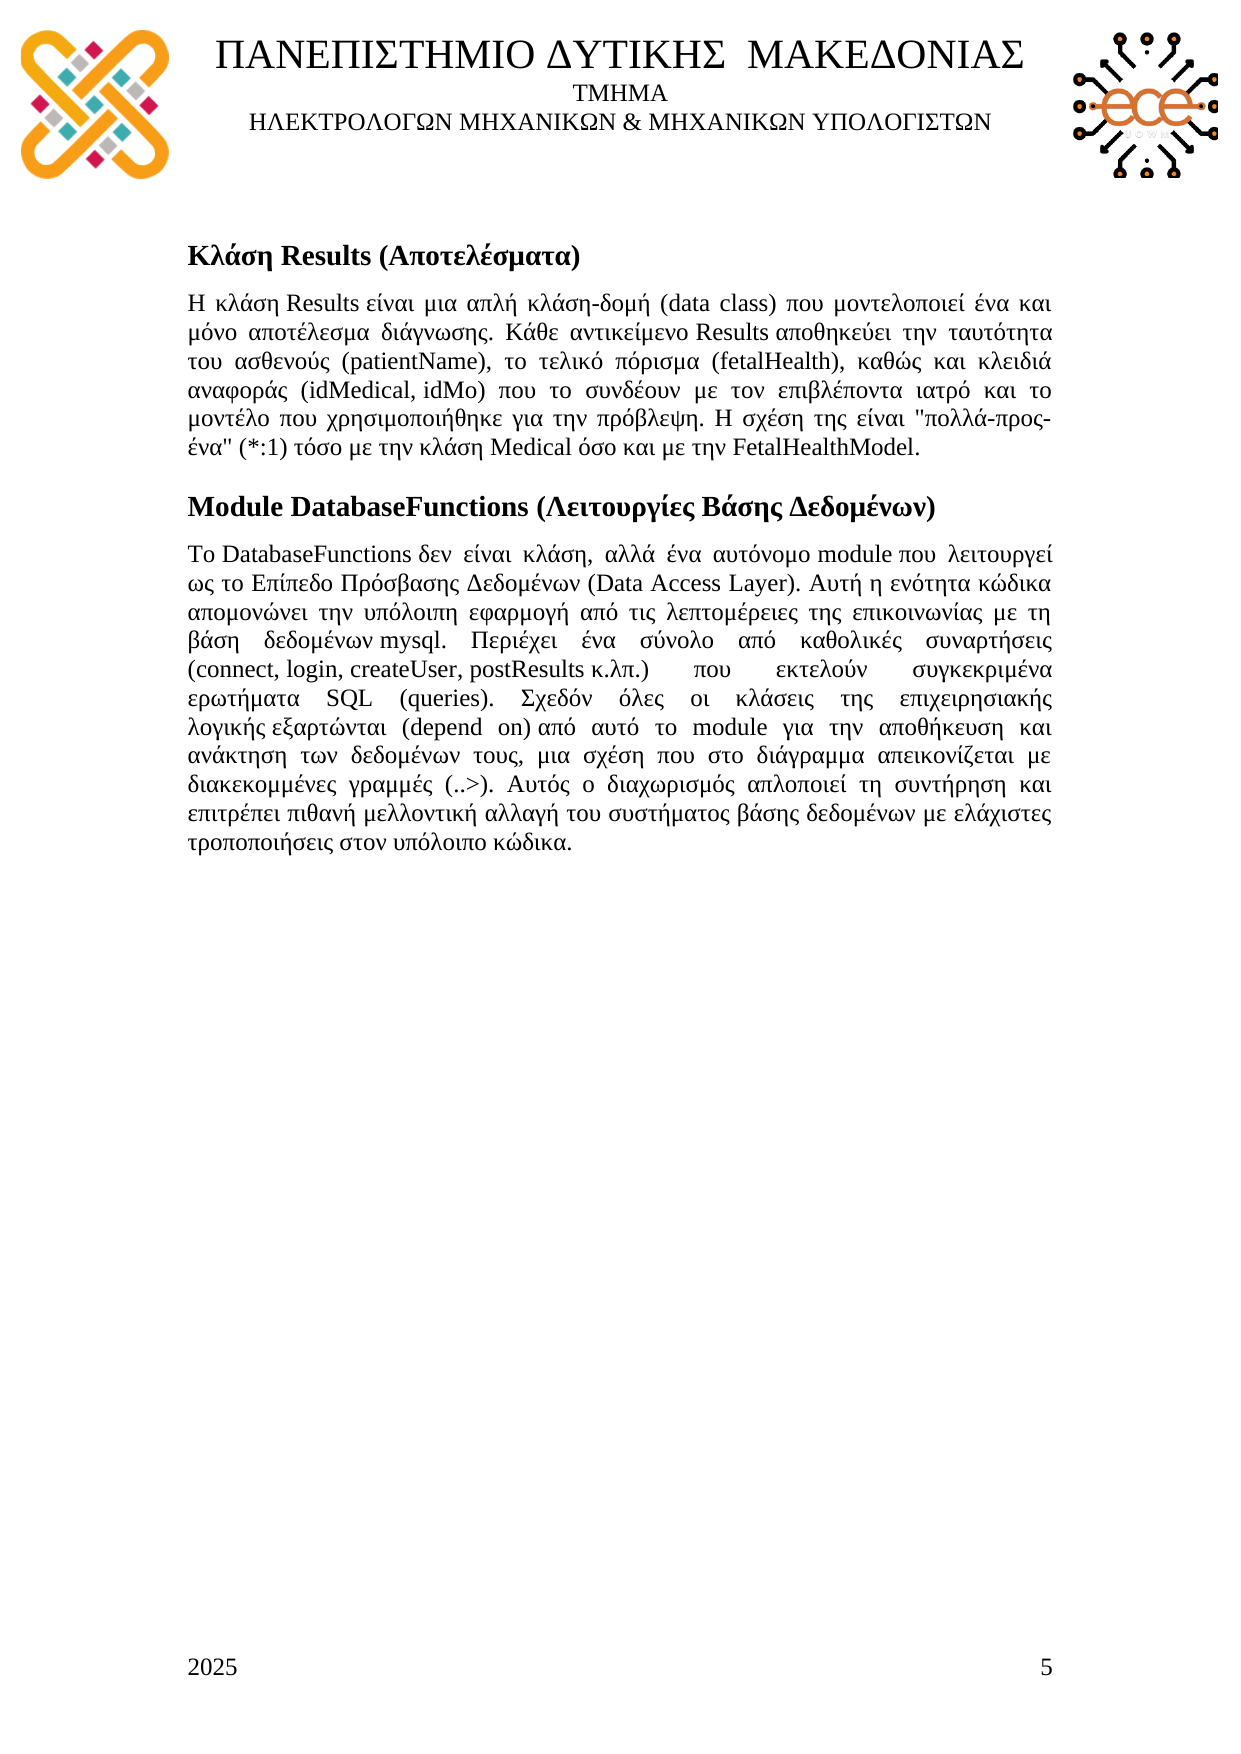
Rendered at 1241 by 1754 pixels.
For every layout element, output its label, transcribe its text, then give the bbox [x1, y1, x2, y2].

text Το DatabaseFunctions δεν είναι κλάση, αλλά ένα αυτόνομο module που λειτουργεί ως το Επίπεδο Πρόσβασης Δεδομένων (Data Access Layer). Αυτή η ενότητα κώδικα απομονώνει την υπόλοιπη εφαρμογή από τις λεπτομέρειες της επικοινωνίας με τη βάση δεδομένων mysql. Περιέχει ένα σύνολο από καθολικές συναρτήσεις (connect, login, createUser, postResults κ.λπ.) που εκτελούν συγκεκριμένα ερωτήματα SQL (queries). Σχεδόν όλες οι κλάσεις της επιχειρησιακής λογικής εξαρτώνται (depend on) από αυτό το module για την αποθήκευση και ανάκτηση των δεδομένων τους, μια σχέση που στο διάγραμμα απεικονίζεται με διακεκομμένες γραμμές (..>). Αυτός ο διαχωρισμός απλοποιεί τη συντήρηση και επιτρέπει πιθανή μελλοντική αλλαγή του συστήματος βάσης δεδομένων με ελάχιστες τροποποιήσεις στον υπόλοιπο κώδικα. [187, 539, 1053, 856]
picture [1071, 30, 1218, 178]
subtitle Κλάση Results (Αποτελέσματα) [187, 238, 1053, 272]
picture [20, 30, 169, 179]
subtitle Module DatabaseFunctions (Λειτουργίες Βάσης Δεδομένων) [187, 489, 1053, 523]
